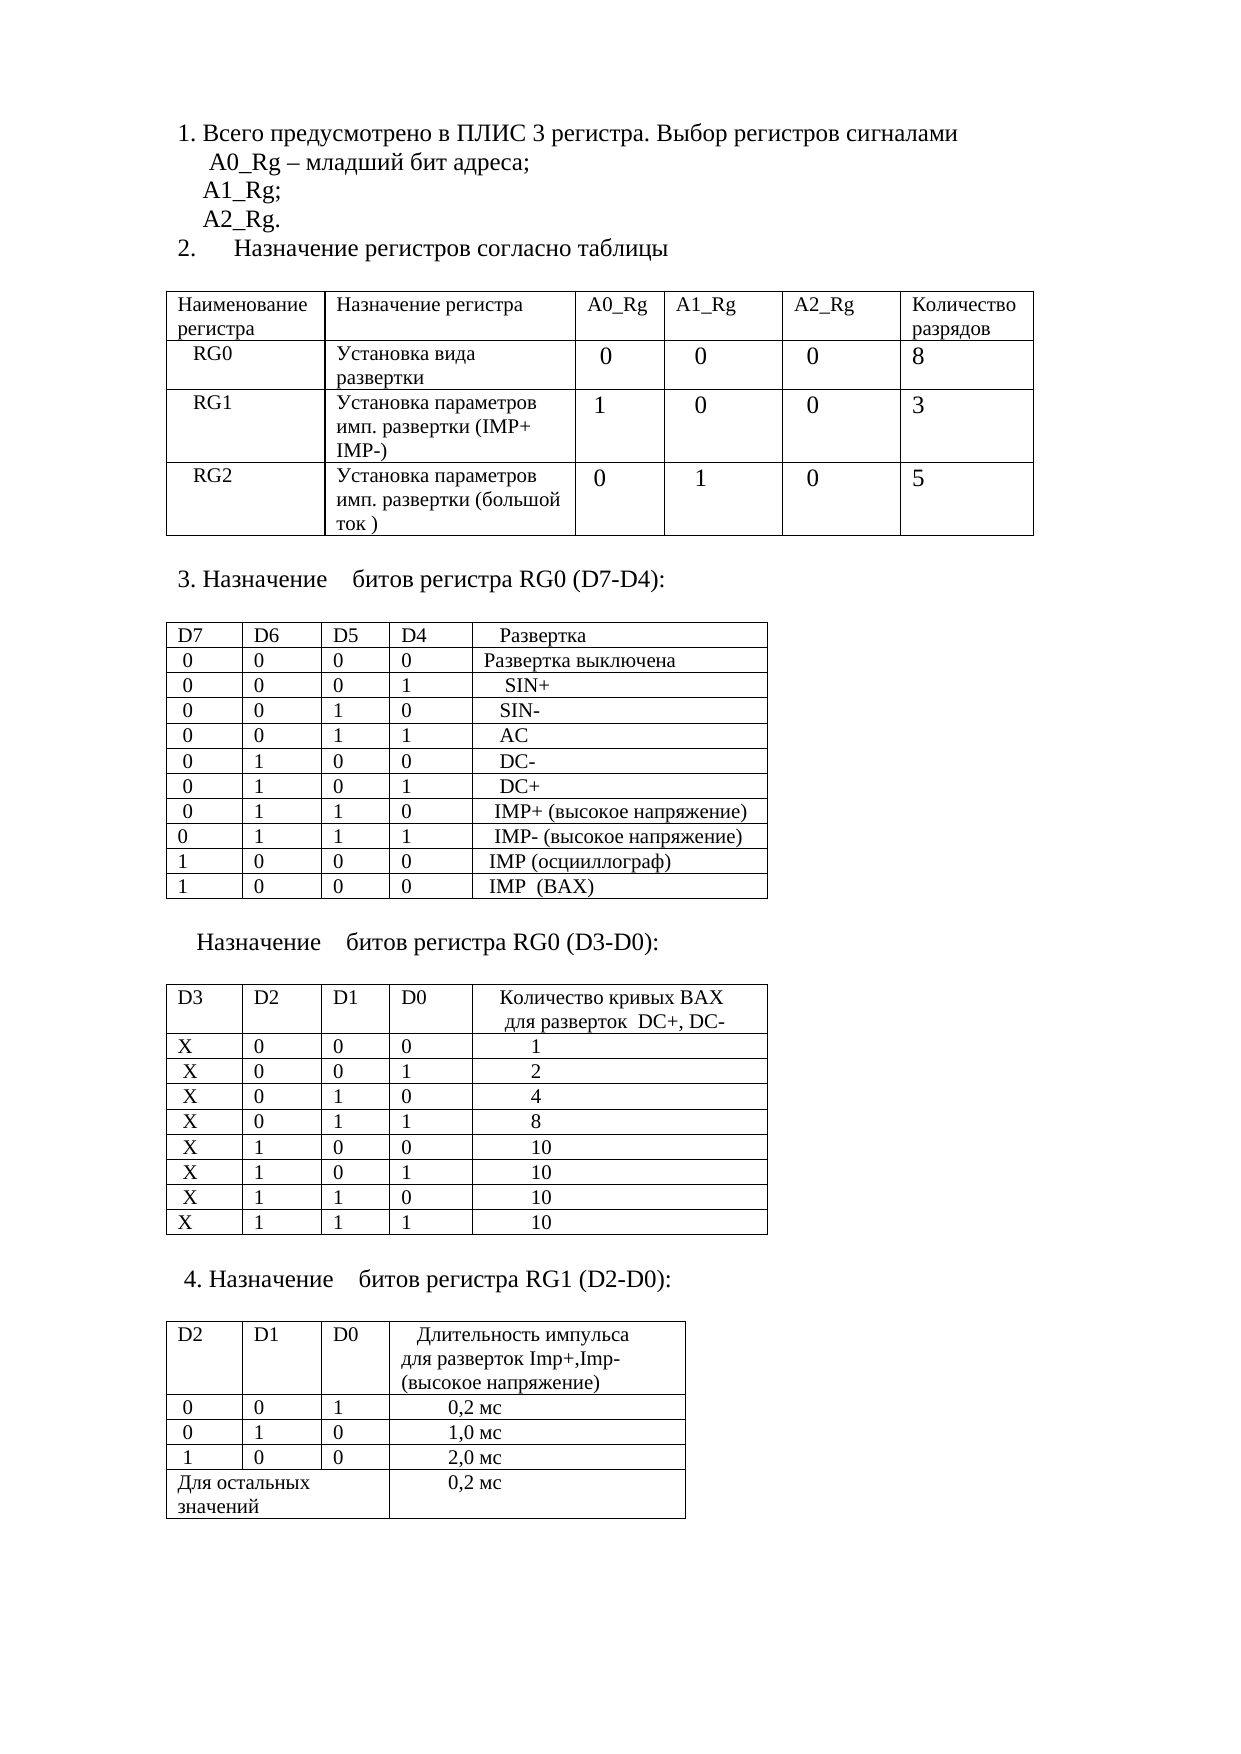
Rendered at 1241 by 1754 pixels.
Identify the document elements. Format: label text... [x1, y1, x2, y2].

table_cell 1 [390, 724, 472, 747]
table_header D1 [322, 985, 389, 1033]
table_cell 0 [243, 698, 321, 722]
table_cell X [167, 1210, 242, 1234]
table_cell 0 [390, 1034, 472, 1058]
table_cell 0 [390, 849, 472, 873]
table_cell 0 [167, 774, 242, 798]
table_cell 0 [576, 463, 664, 535]
table_cell X [167, 1034, 242, 1058]
table_header D2 [167, 1322, 242, 1394]
table_cell 0 [783, 390, 900, 462]
table_cell 0 [322, 1034, 389, 1058]
table_cell 0 [243, 1395, 321, 1419]
table_cell 1 [243, 1420, 321, 1444]
table_cell 8 [901, 341, 1033, 389]
table_cell 0 [243, 1445, 321, 1469]
table_cell 0 [243, 1110, 321, 1133]
table_cell 0 [243, 724, 321, 747]
table_cell 1 [473, 1034, 767, 1058]
text 4. Назначение битов регистра RG1 (D2-D0): [177, 1264, 1152, 1292]
table_cell 0 [390, 1185, 472, 1209]
table_cell 0 [167, 648, 242, 672]
table_header D4 [390, 623, 472, 647]
table_cell 1 [322, 799, 389, 823]
table_cell IMP- (высокое напряжение) [473, 824, 767, 848]
table_cell 2,0 мс [390, 1445, 685, 1469]
table_cell 1 [243, 1185, 321, 1209]
table_cell 0 [243, 1034, 321, 1058]
table_cell 1 [322, 1210, 389, 1234]
table_header D0 [390, 985, 472, 1033]
table_cell 1 [576, 390, 664, 462]
table_cell DC- [473, 749, 767, 773]
table_cell 0 [390, 1084, 472, 1108]
table_cell IMP (осцииллограф) [473, 849, 767, 873]
table_cell Установка параметров имп. развертки (IMP+ IMP-) [326, 390, 575, 462]
table_cell 0 [167, 724, 242, 747]
table_cell SIN- [473, 698, 767, 722]
table_cell DC+ [473, 774, 767, 798]
text 2. Назначение регистров согласно таблицы [177, 233, 1152, 262]
table_cell 10 [473, 1185, 767, 1209]
table_cell 0 [322, 1059, 389, 1083]
table_cell 1 [322, 1185, 389, 1209]
table_cell 8 [473, 1110, 767, 1133]
table_cell 10 [473, 1210, 767, 1234]
table_cell 0 [322, 849, 389, 873]
table_cell 1 [243, 1210, 321, 1234]
table_cell Установка параметров имп. развертки (большой ток ) [326, 463, 575, 535]
table_cell 0 [167, 1395, 242, 1419]
table_cell 0 [167, 673, 242, 697]
table_cell Установка вида развертки [326, 341, 575, 389]
table_cell Для остальных значений [167, 1470, 389, 1518]
text A0_Rg – младший бит адреса; [177, 147, 1152, 176]
table_cell 0 [783, 341, 900, 389]
table_cell 0 [322, 774, 389, 798]
table_cell 0 [243, 673, 321, 697]
table_cell 0 [665, 341, 782, 389]
table_cell 1 [390, 673, 472, 697]
table_cell 0 [390, 698, 472, 722]
table_header Назначение регистра [326, 292, 575, 340]
table_cell 1 [390, 1160, 472, 1184]
text 3. Назначение битов регистра RG0 (D7-D4): [177, 564, 1152, 593]
table_cell 10 [473, 1160, 767, 1184]
table_cell RG2 [167, 463, 324, 535]
table_cell 1 [390, 774, 472, 798]
table_cell 1 [322, 1395, 389, 1419]
table_cell 1 [243, 824, 321, 848]
table_cell 1 [243, 1135, 321, 1159]
table_header A2_Rg [783, 292, 900, 340]
table_cell 0 [243, 849, 321, 873]
table_cell 0 [322, 673, 389, 697]
table_cell 0 [322, 1445, 389, 1469]
table_cell 0 [390, 749, 472, 773]
table_cell 10 [473, 1135, 767, 1159]
table_cell 1,0 мс [390, 1420, 685, 1444]
table_header Количество разрядов [901, 292, 1033, 340]
table_cell 0 [322, 1135, 389, 1159]
table_cell 4 [473, 1084, 767, 1108]
table_cell X [167, 1185, 242, 1209]
table_cell AC [473, 724, 767, 747]
table_header Длительность импульса для разверток Imp+,Imp- (высокое напряжение) [390, 1322, 685, 1394]
table_cell 1 [390, 1110, 472, 1133]
table_cell 1 [322, 698, 389, 722]
table_header D6 [243, 623, 321, 647]
table_cell 1 [390, 824, 472, 848]
text 1. Всего предусмотрено в ПЛИС 3 регистра. Выбор регистров сигналами [177, 118, 1152, 147]
table_cell 0 [167, 749, 242, 773]
table_cell 0 [167, 799, 242, 823]
table_cell 0 [390, 874, 472, 898]
table_cell 1 [322, 724, 389, 747]
table_cell 1 [322, 824, 389, 848]
table_cell 5 [901, 463, 1033, 535]
table_header D5 [322, 623, 389, 647]
table_cell 1 [167, 849, 242, 873]
table_cell SIN+ [473, 673, 767, 697]
table_cell 0 [167, 698, 242, 722]
table_cell 0 [783, 463, 900, 535]
table_cell 1 [322, 1110, 389, 1133]
table_cell 0,2 мс [390, 1470, 685, 1518]
table_cell 1 [390, 1210, 472, 1234]
table_cell 1 [243, 749, 321, 773]
table_cell 1 [167, 1445, 242, 1469]
table_cell 1 [390, 1059, 472, 1083]
table_header A1_Rg [665, 292, 782, 340]
table_header Развертка [473, 623, 767, 647]
table_cell 0 [390, 648, 472, 672]
table_cell 0 [665, 390, 782, 462]
table_cell 0 [243, 1059, 321, 1083]
table_cell 3 [901, 390, 1033, 462]
table_cell 0 [243, 1084, 321, 1108]
table_cell Развертка выключена [473, 648, 767, 672]
table_cell 0 [167, 1420, 242, 1444]
table_cell X [167, 1059, 242, 1083]
table_cell 1 [243, 799, 321, 823]
table_cell 0,2 мс [390, 1395, 685, 1419]
table_header D3 [167, 985, 242, 1033]
table_cell 0 [243, 648, 321, 672]
table_cell X [167, 1084, 242, 1108]
table_cell 0 [576, 341, 664, 389]
table_header A0_Rg [576, 292, 664, 340]
table_cell 0 [322, 1160, 389, 1184]
table_cell 0 [322, 749, 389, 773]
table_cell IMP+ (высокое напряжение) [473, 799, 767, 823]
table_header D0 [322, 1322, 389, 1394]
table_header D1 [243, 1322, 321, 1394]
table_header Количество кривых ВАХ для разверток DC+, DC- [473, 985, 767, 1033]
table_cell 0 [322, 1420, 389, 1444]
text Назначение битов регистра RG0 (D3-D0): [177, 927, 1152, 956]
text A2_Rg. [177, 204, 1152, 233]
table_cell X [167, 1135, 242, 1159]
table_cell RG0 [167, 341, 324, 389]
table_cell 1 [665, 463, 782, 535]
table_cell RG1 [167, 390, 324, 462]
table_cell 0 [322, 874, 389, 898]
table_header D7 [167, 623, 242, 647]
text A1_Rg; [177, 176, 1152, 204]
table_cell IMP (ВАХ) [473, 874, 767, 898]
table_cell X [167, 1160, 242, 1184]
table_cell X [167, 1110, 242, 1133]
table_cell 0 [322, 648, 389, 672]
table_cell 0 [390, 799, 472, 823]
table_cell 1 [243, 1160, 321, 1184]
table_cell 0 [390, 1135, 472, 1159]
table_cell 1 [322, 1084, 389, 1108]
table_cell 0 [243, 874, 321, 898]
table_header D2 [243, 985, 321, 1033]
table_cell 0 [167, 824, 242, 848]
table_cell 2 [473, 1059, 767, 1083]
table_cell 1 [243, 774, 321, 798]
table_cell 1 [167, 874, 242, 898]
table_header Наименование регистра [167, 292, 324, 340]
